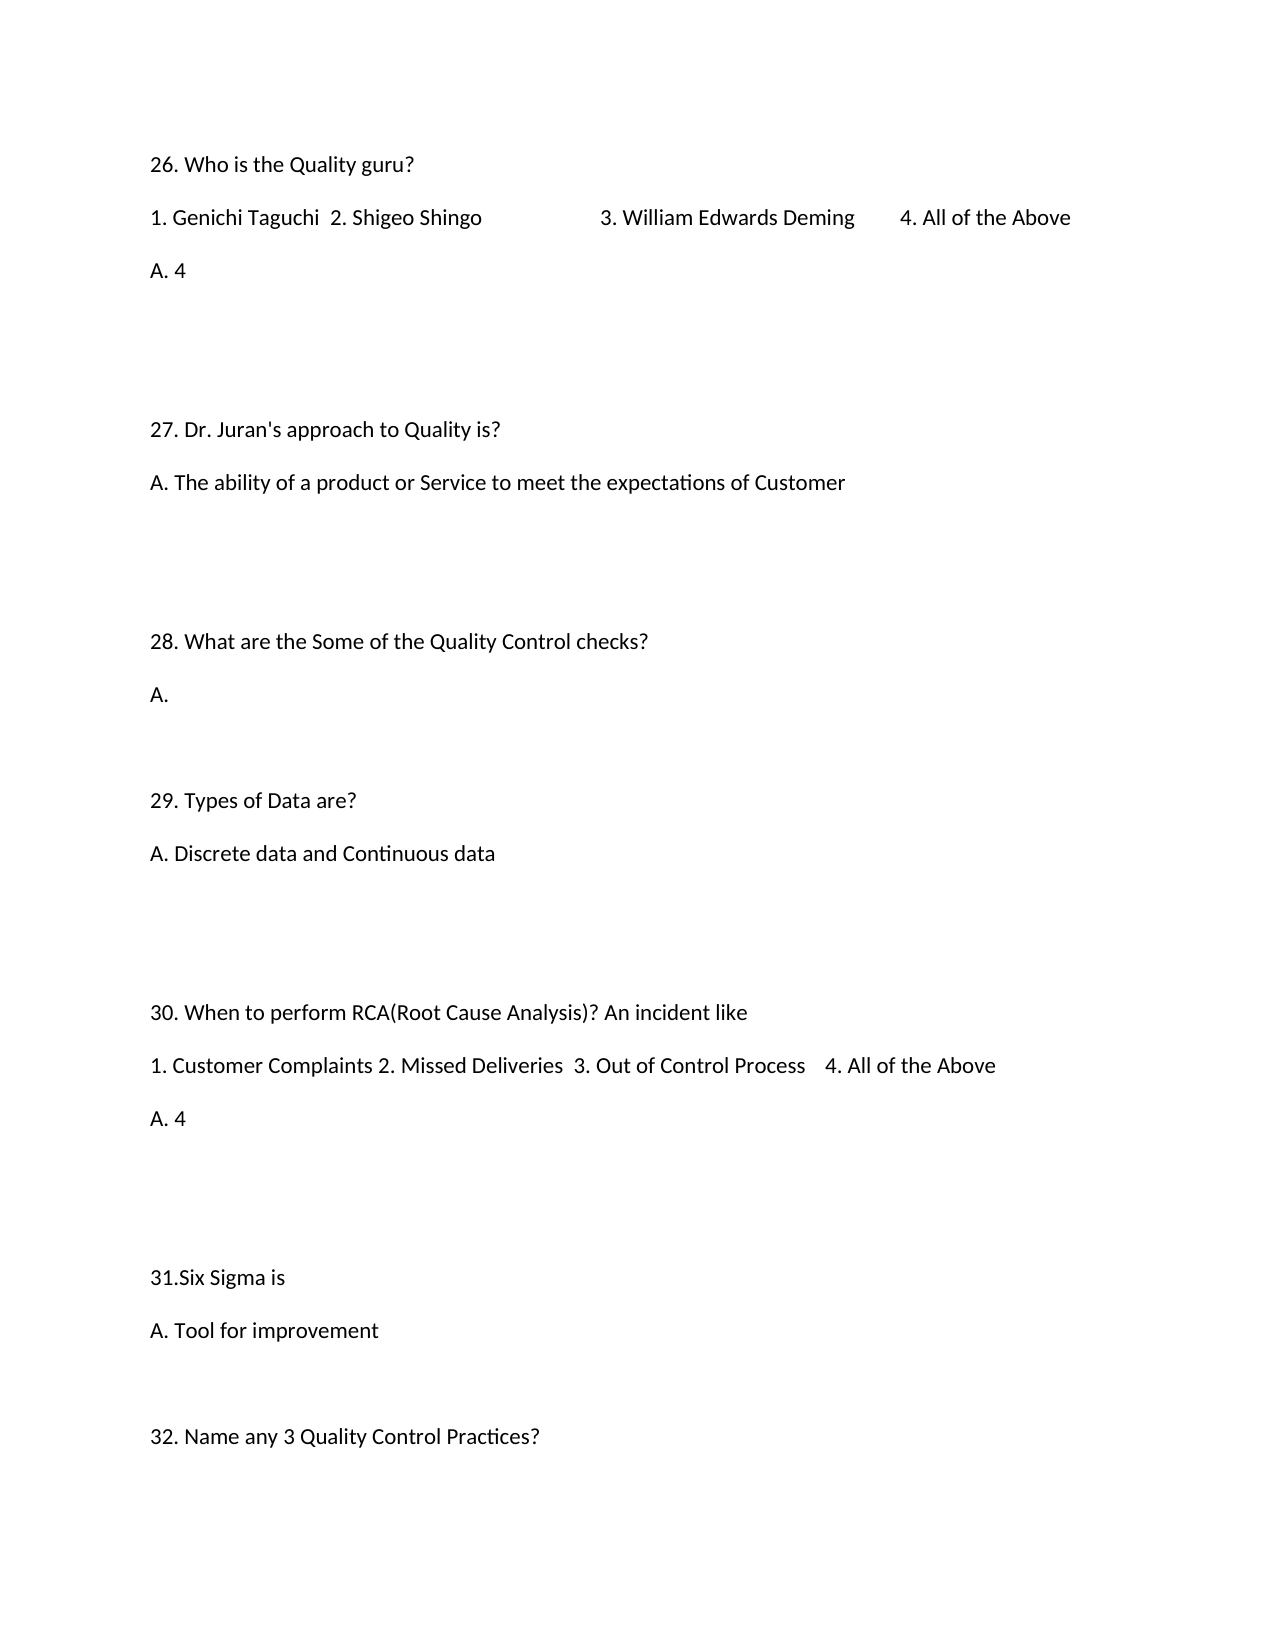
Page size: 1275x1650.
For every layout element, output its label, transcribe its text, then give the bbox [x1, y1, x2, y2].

text 29. Types of Data are? [150, 786, 1125, 814]
text 27. Dr. Juran's approach to Quality is? [150, 415, 1125, 443]
text A. 4 [150, 256, 1125, 284]
text 1. Customer Complaints 2. Missed Deliveries 3. Out of Control Process 4. All of the Above [150, 1051, 1125, 1079]
text A. Discrete data and Continuous data [150, 839, 1125, 867]
text 30. When to perform RCA(Root Cause Analysis)? An incident like [150, 998, 1125, 1026]
text A. [150, 680, 1125, 708]
text A. Tool for improvement [150, 1316, 1125, 1344]
text 1. Genichi Taguchi 2. Shigeo Shingo 3. William Edwards Deming 4. All of the Above [150, 203, 1125, 231]
text A. 4 [150, 1104, 1125, 1132]
text 26. Who is the Quality guru? [150, 150, 1125, 178]
text 32. Name any 3 Quality Control Practices? [150, 1422, 1125, 1451]
text A. The ability of a product or Service to meet the expectations of Customer [150, 468, 1125, 496]
text 28. What are the Some of the Quality Control checks? [150, 627, 1125, 655]
text 31.Six Sigma is [150, 1263, 1125, 1291]
